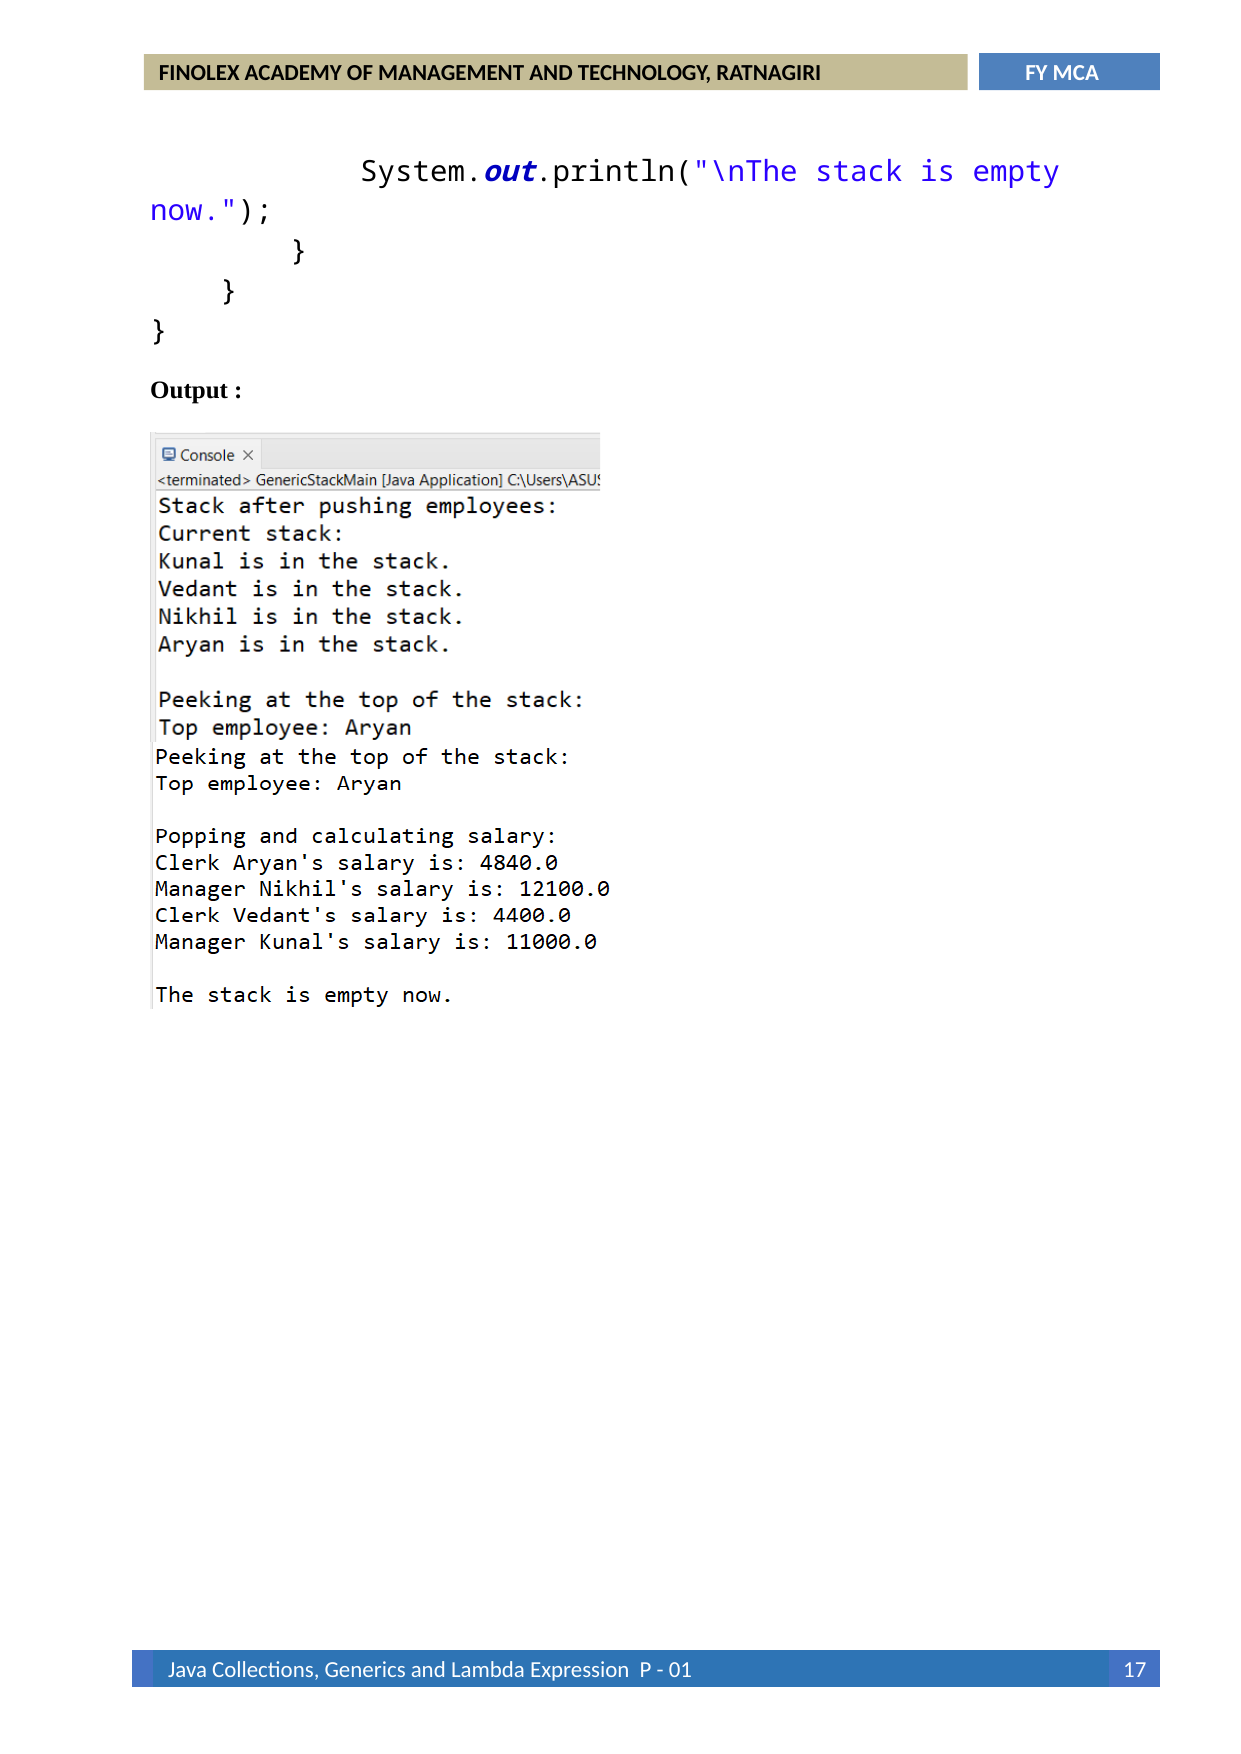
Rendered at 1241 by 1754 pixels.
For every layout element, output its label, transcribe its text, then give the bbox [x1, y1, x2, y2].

text } [150, 269, 1090, 309]
text Output : [150, 375, 1090, 403]
text } [150, 229, 1090, 269]
text System.out.println("\nThe stack is empty now."); [150, 150, 1090, 229]
text } [150, 309, 1090, 348]
picture [150, 432, 628, 1009]
